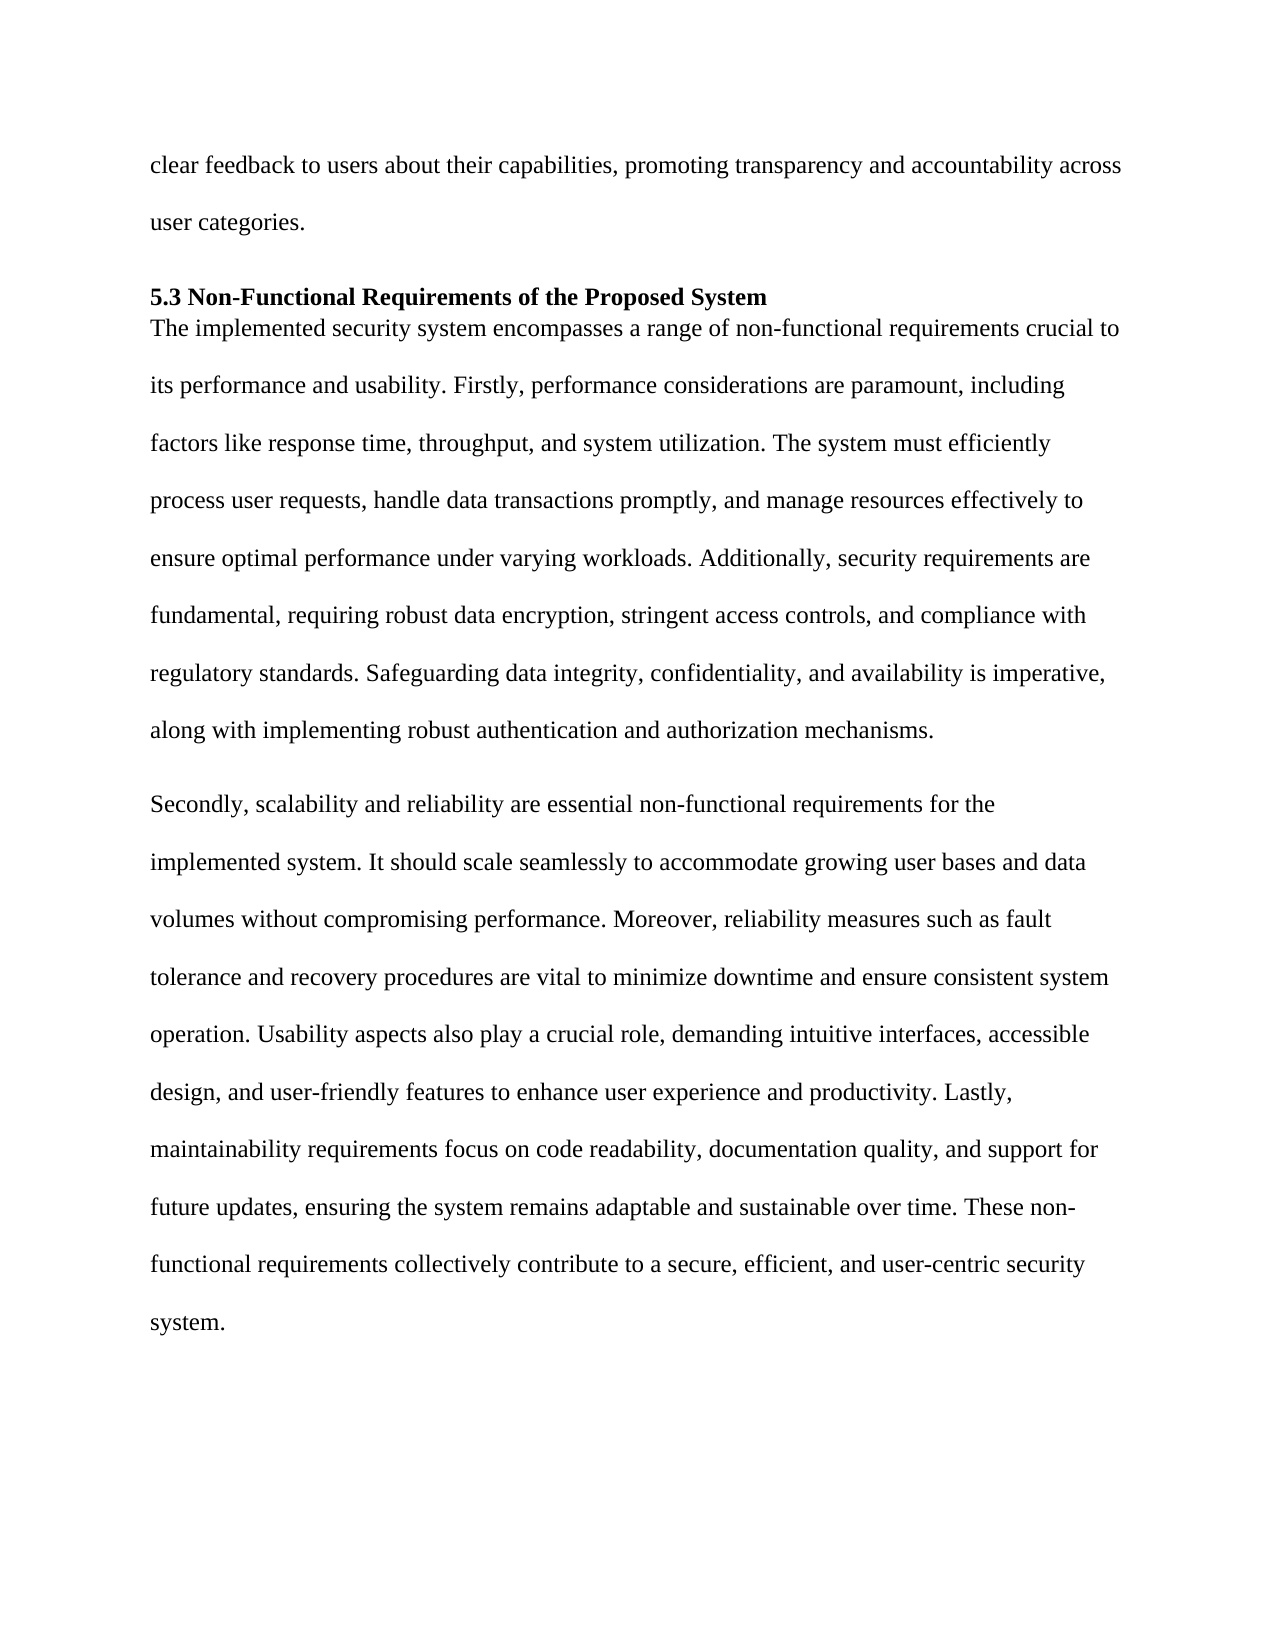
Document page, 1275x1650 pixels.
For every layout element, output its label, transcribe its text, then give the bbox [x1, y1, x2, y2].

subtitle 5.3 Non-Functional Requirements of the Proposed System [150, 282, 1125, 310]
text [150, 150, 1125, 236]
text Secondly, scalability and reliability are essential non-functional requirements for the implemented system. It should scale seamlessly to accommodate growing user bases and data volumes without compromising performance. Moreover, reliability measures such as fault tolerance and recovery procedures are vital to minimize downtime and ensure consistent system operation. Usability aspects also play a crucial role, demanding intuitive interfaces, accessible design, and user-friendly features to enhance user experience and productivity. Lastly, maintainability requirements focus on code readability, documentation quality, and support for future updates, ensuring the system remains adaptable and sustainable over time. These non-functional requirements collectively contribute to a secure, efficient, and user-centric security system. [150, 789, 1125, 1336]
text The implemented security system encompasses a range of non-functional requirements crucial to its performance and usability. Firstly, performance considerations are paramount, including factors like response time, throughput, and system utilization. The system must efficiently process user requests, handle data transactions promptly, and manage resources effectively to ensure optimal performance under varying workloads. Additionally, security requirements are fundamental, requiring robust data encryption, stringent access controls, and compliance with regulatory standards. Safeguarding data integrity, confidentiality, and availability is imperative, along with implementing robust authentication and authorization mechanisms. [150, 313, 1125, 744]
